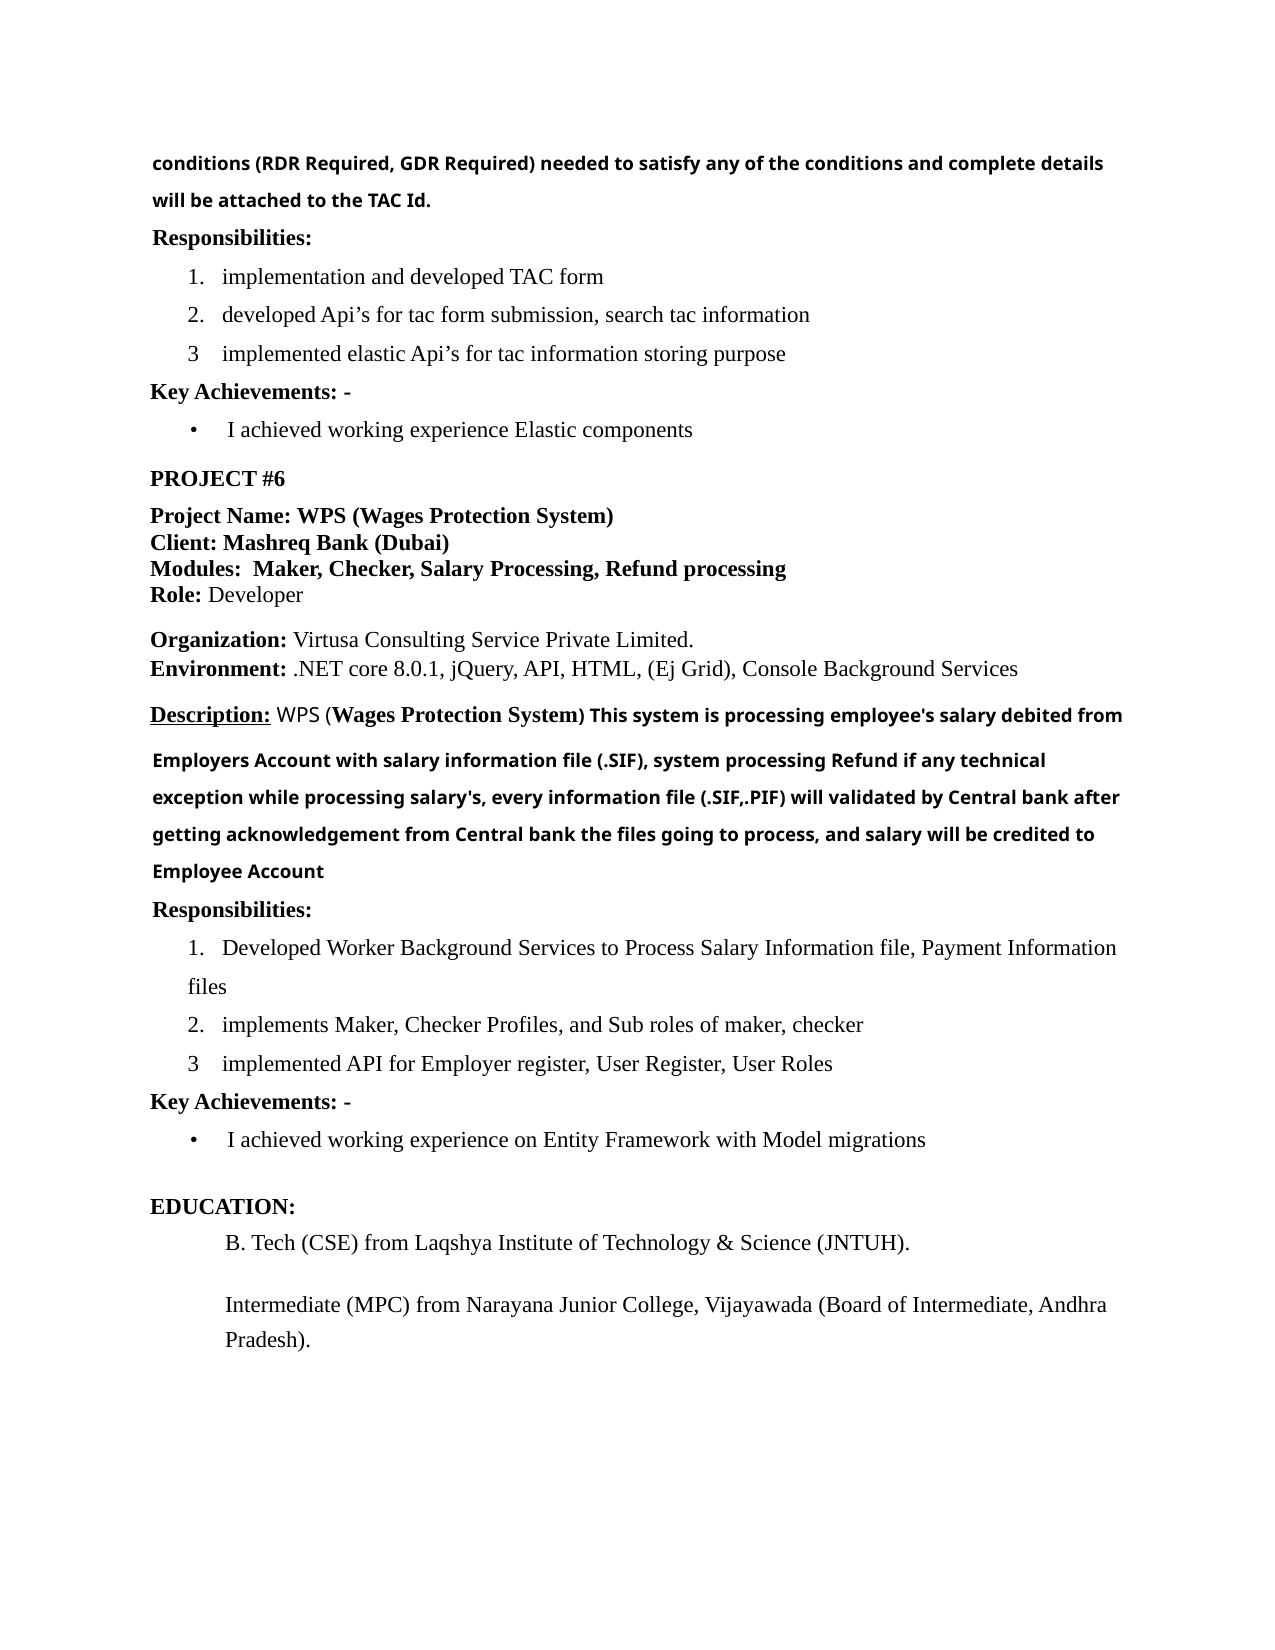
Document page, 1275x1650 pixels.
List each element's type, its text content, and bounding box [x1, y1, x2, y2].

text Employers Account with salary information file (.SIF), system processing Refund if any technical exception while processing salary's, every information file (.SIF,.PIF) will validated by Central bank after getting acknowledgement from Central bank the files going to process, and salary will be credited to Employee Account [152, 747, 1121, 884]
text Intermediate (MPC) from Narayana Junior College, Vijayawada (Board of Intermediate, Andhra Pradesh). [225, 1291, 1125, 1352]
text Key Achievements: - [150, 1088, 1121, 1114]
text 3 implemented elastic Api’s for tac information storing purpose [187, 340, 1121, 366]
text Project Name: WPS (Wages Protection System) Client: Mashreq Bank (Dubai) [150, 502, 1125, 555]
text B. Tech (CSE) from Laqshya Institute of Technology & Science (JNTUH). [225, 1229, 1125, 1256]
text Description: WPS (Wages Protection System) This system is processing employee's salary debited from [150, 700, 1125, 728]
text 1. implementation and developed TAC form [187, 263, 1121, 289]
text 3 implemented API for Employer register, User Register, User Roles [187, 1050, 1121, 1076]
text Key Achievements: - [150, 378, 1121, 404]
text Modules: Maker, Checker, Salary Processing, Refund processing [150, 555, 1125, 581]
text EDUCATION: [150, 1193, 1125, 1219]
text 2. developed Api’s for tac form submission, search tac information [187, 301, 1121, 328]
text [152, 150, 1121, 213]
text Organization: Virtusa Consulting Service Private Limited. Environment: .NET core 8.0.1, jQuery, API, HTML, (Ej Grid), Console Background Services [150, 626, 1125, 681]
list I achieved working experience on Entity Framework with Model migrations [189, 1127, 1121, 1153]
text 2. implements Maker, Checker Profiles, and Sub roles of maker, checker [187, 1011, 1121, 1038]
text Responsibilities: [152, 224, 1121, 251]
text Responsibilities: [152, 896, 1121, 922]
text 1. Developed Worker Background Services to Process Salary Information file, Payment Information files [187, 934, 1121, 999]
text Role: Developer [150, 581, 1125, 608]
list I achieved working experience Elastic components [189, 417, 1121, 443]
text PROJECT #6 [150, 465, 1125, 492]
